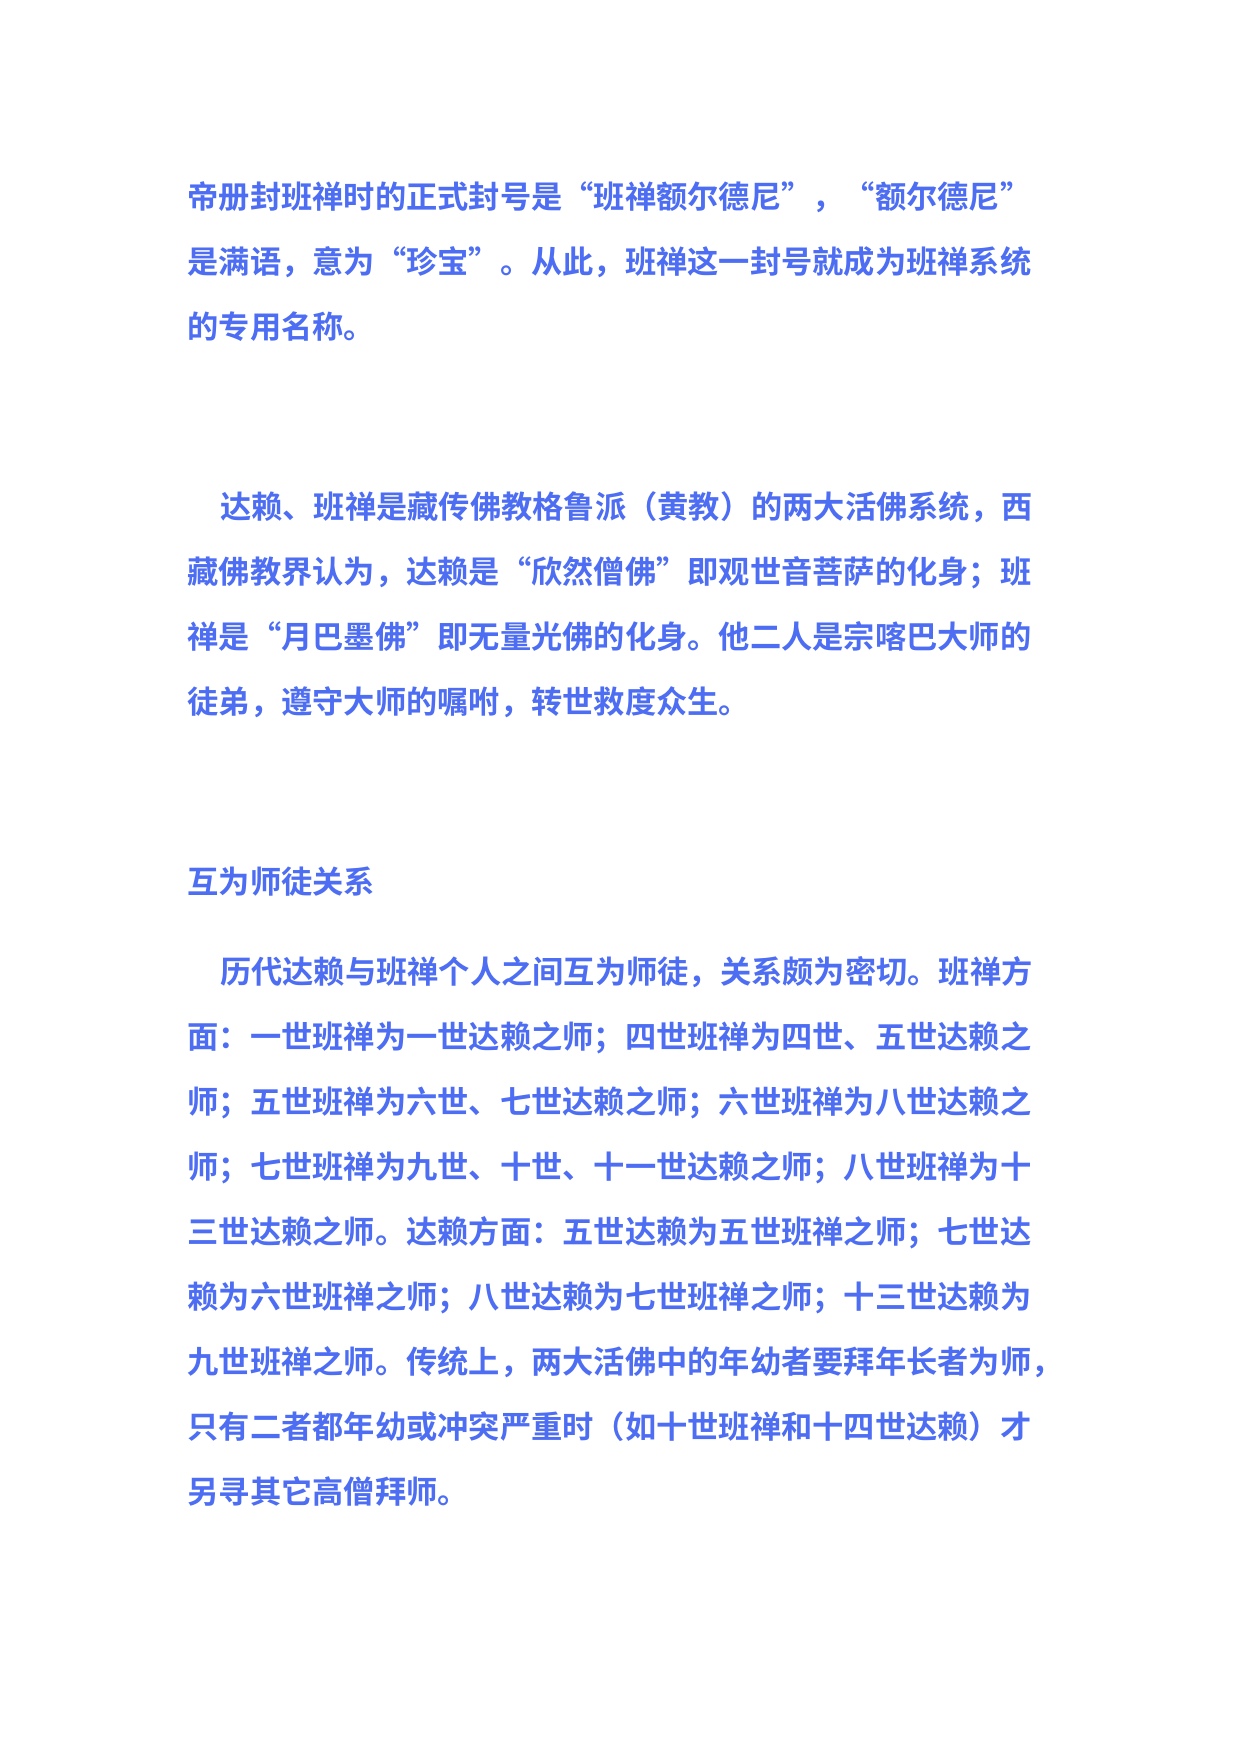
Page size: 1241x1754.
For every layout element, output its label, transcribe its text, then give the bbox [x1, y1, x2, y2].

title 互为师徒关系 [187, 847, 1053, 912]
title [187, 162, 1053, 357]
title 达赖、班禅是藏传佛教格鲁派（黄教）的两大活佛系统，西藏佛教界认为，达赖是“欣然僧佛”即观世音菩萨的化身；班禅是“月巴墨佛”即无量光佛的化身。他二人是宗喀巴大师的徒弟，遵守大师的嘱咐，转世救度众生。 [187, 472, 1053, 732]
title 历代达赖与班禅个人之间互为师徒，关系颇为密切。班禅方面：一世班禅为一世达赖之师；四世班禅为四世、五世达赖之师；五世班禅为六世、七世达赖之师；六世班禅为八世达赖之师；七世班禅为九世、十世、十一世达赖之师；八世班禅为十三世达赖之师。达赖方面：五世达赖为五世班禅之师；七世达赖为六世班禅之师；八世达赖为七世班禅之师；十三世达赖为九世班禅之师。传统上，两大活佛中的年幼者要拜年长者为师，只有二者都年幼或冲突严重时（如十世班禅和十四世达赖）才另寻其它高僧拜师。 [187, 937, 1053, 1522]
